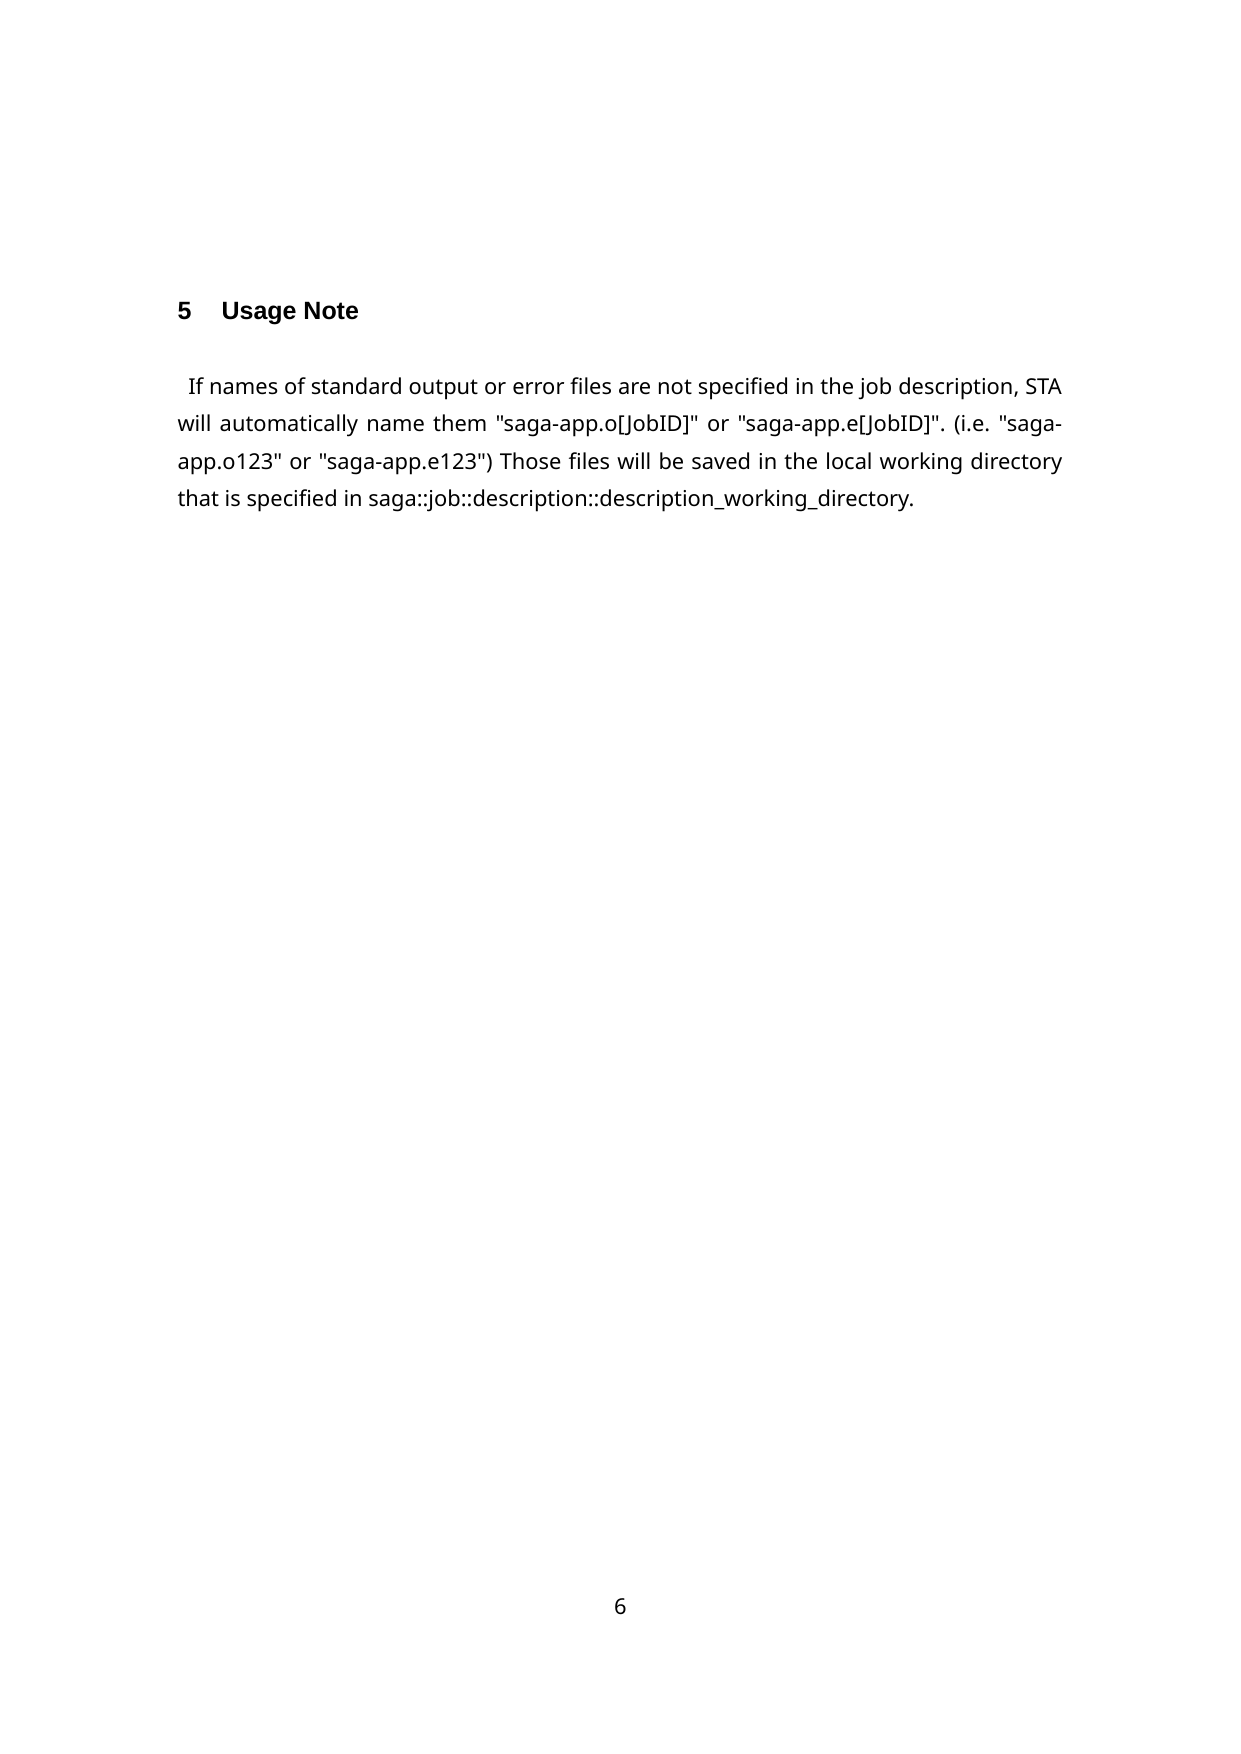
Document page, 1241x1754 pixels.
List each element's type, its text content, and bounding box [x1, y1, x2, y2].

text If names of standard output or error files are not specified in the job description, STA will automatically name them "saga-app.o[JobID]" or "saga-app.e[JobID]". (i.e. "saga-app.o123" or "saga-app.e123") Those files will be saved in the local working directory that is specified in saga::job::description::description_working_directory. [177, 367, 1063, 517]
subtitle Usage Note [177, 292, 1063, 329]
